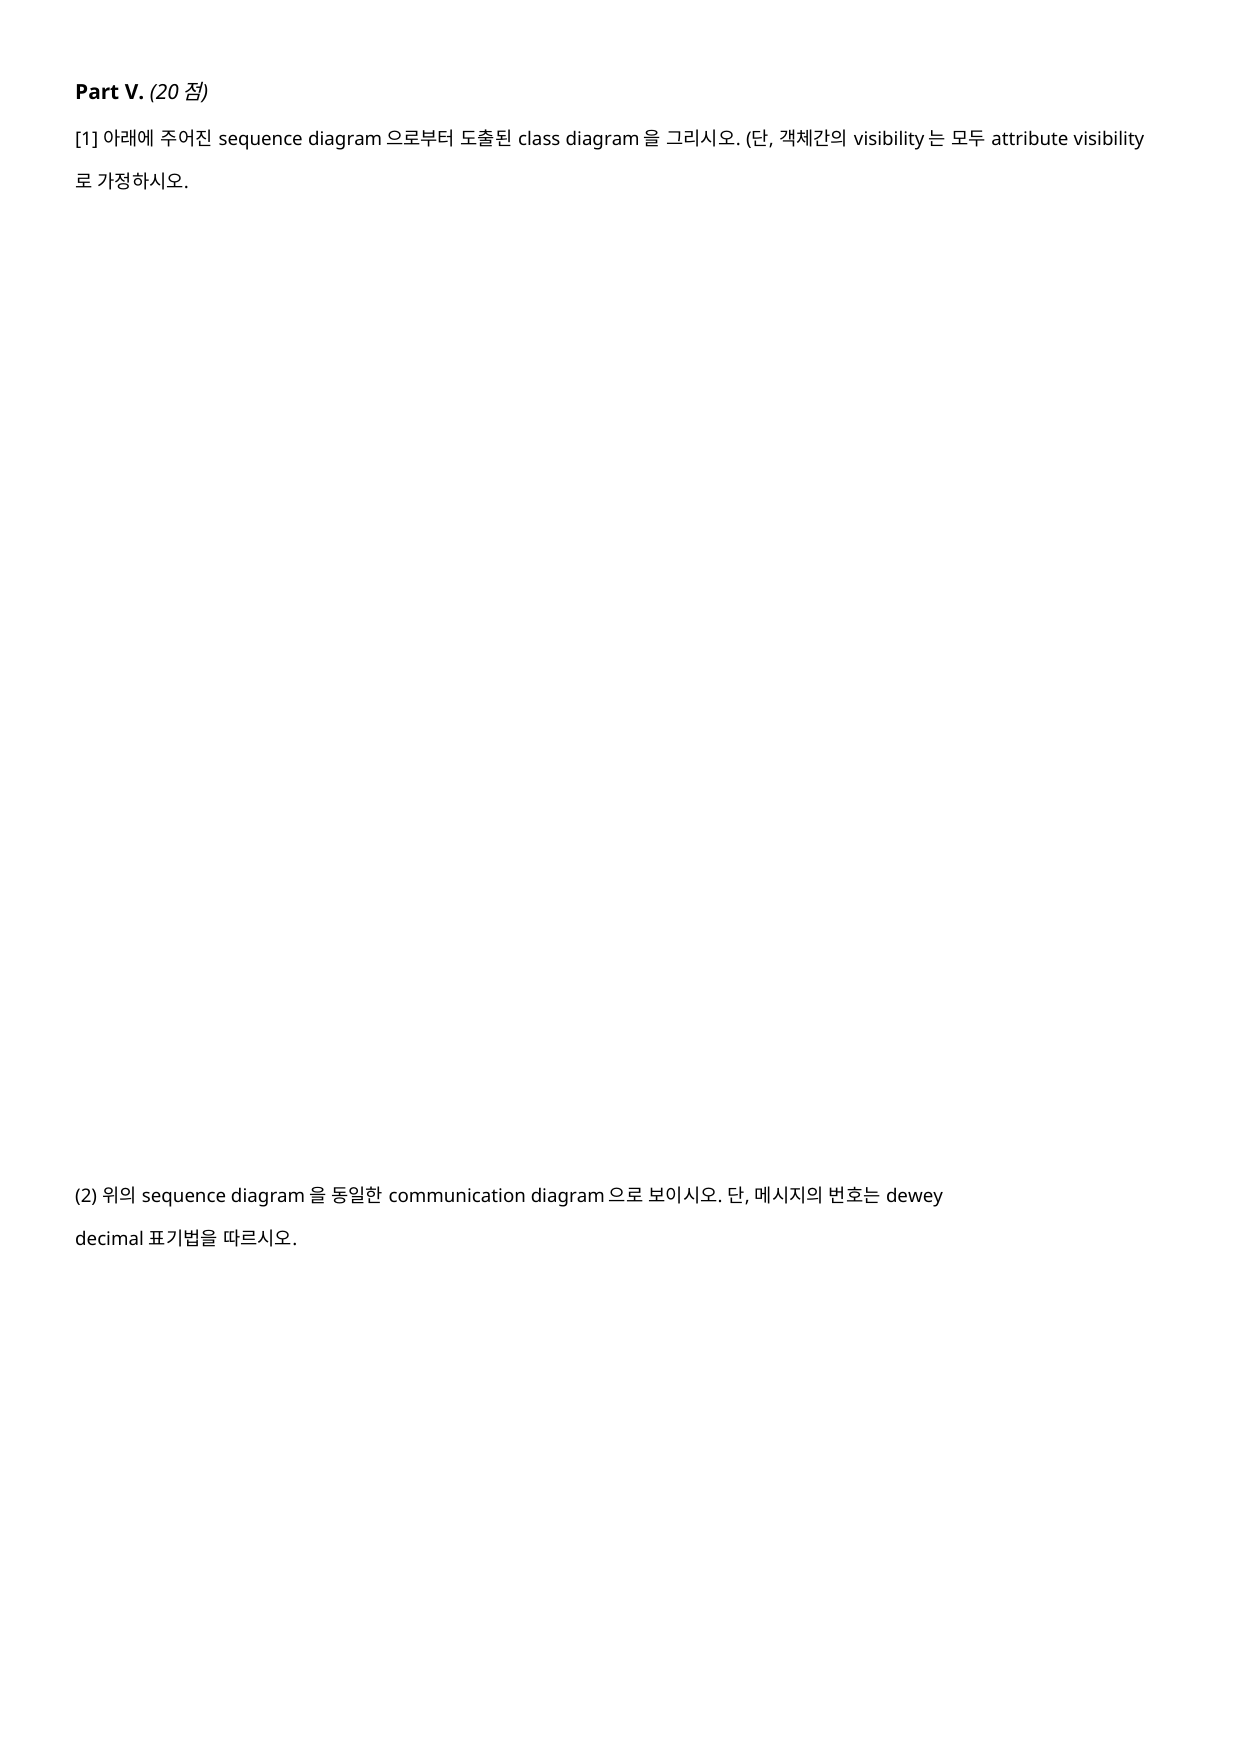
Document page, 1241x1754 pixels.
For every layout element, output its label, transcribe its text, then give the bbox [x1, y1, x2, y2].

text [1] 아래에 주어진 sequence diagram으로부터 도출된 class diagram을 그리시오. (단, 객체간의 visibility는 모두 attribute visibility로 가정하시오. [75, 123, 1144, 194]
text (2) 위의 sequence diagram을 동일한 communication diagram으로 보이시오. 단, 메시지의 번호는 dewey [75, 1180, 1144, 1207]
text Part V. (20점) [75, 75, 1144, 105]
text decimal 표기법을 따르시오. [75, 1224, 1144, 1251]
